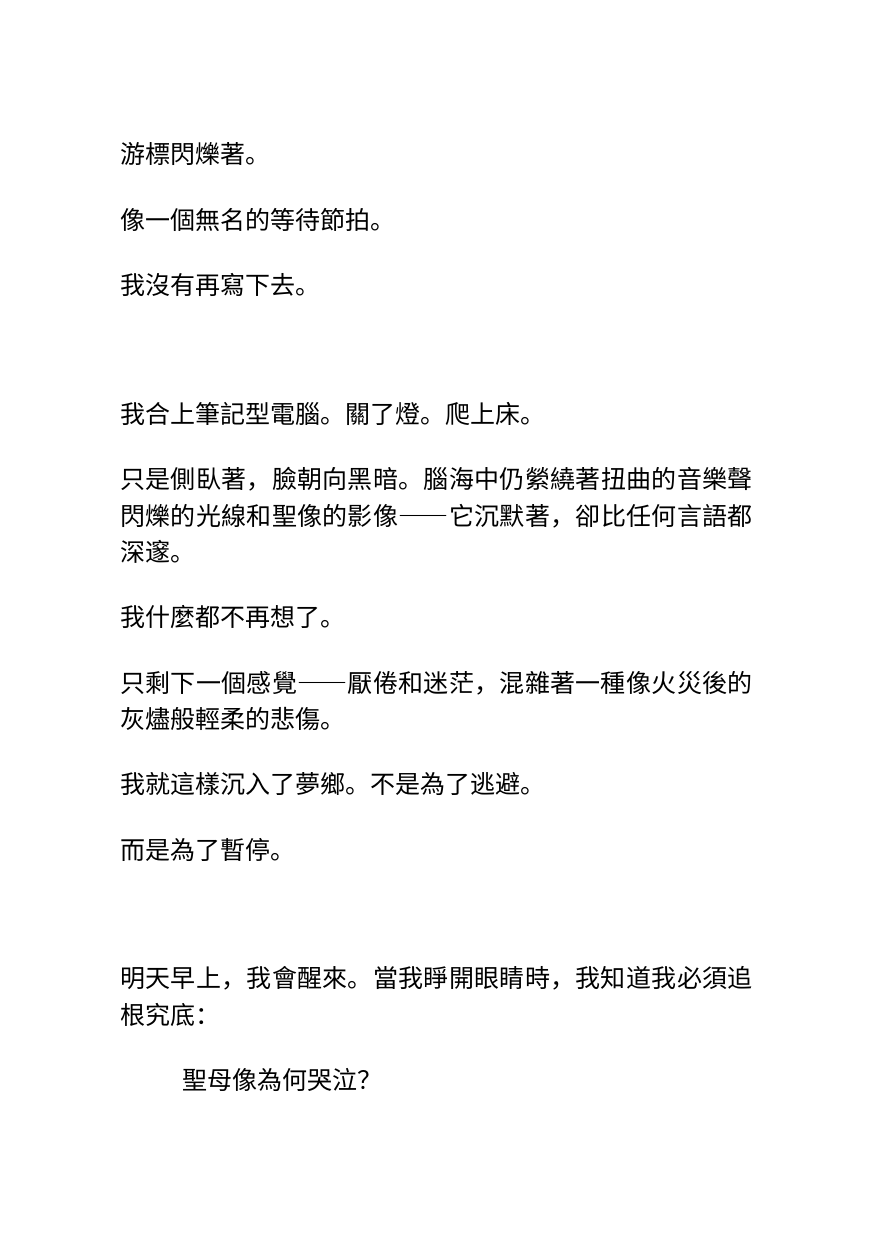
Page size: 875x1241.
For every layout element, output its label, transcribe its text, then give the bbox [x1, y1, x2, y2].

text 我什麼都不再想了。 [120, 598, 754, 634]
text 像一個無名的等待節拍。 [120, 200, 754, 237]
text 明天早上，我會醒來。當我睜開眼睛時，我知道我必須追根究底： [120, 959, 754, 1031]
text 只剩下一個感覺——厭倦和迷茫，混雜著一種像火災後的灰燼般輕柔的悲傷。 [120, 663, 754, 736]
text 我沒有再寫下去。 [120, 266, 754, 302]
text 我合上筆記型電腦。關了燈。爬上床。 [120, 394, 754, 431]
text 游標閃爍著。 [120, 135, 754, 171]
text 而是為了暫停。 [120, 830, 754, 867]
text 我就這樣沉入了夢鄉。不是為了逃避。 [120, 765, 754, 801]
text 聖母像為何哭泣？ [182, 1061, 754, 1097]
text 只是側臥著，臉朝向黑暗。腦海中仍縈繞著扭曲的音樂聲、閃爍的光線和聖像的影像——它沉默著，卻比任何言語都深邃。 [120, 460, 754, 569]
